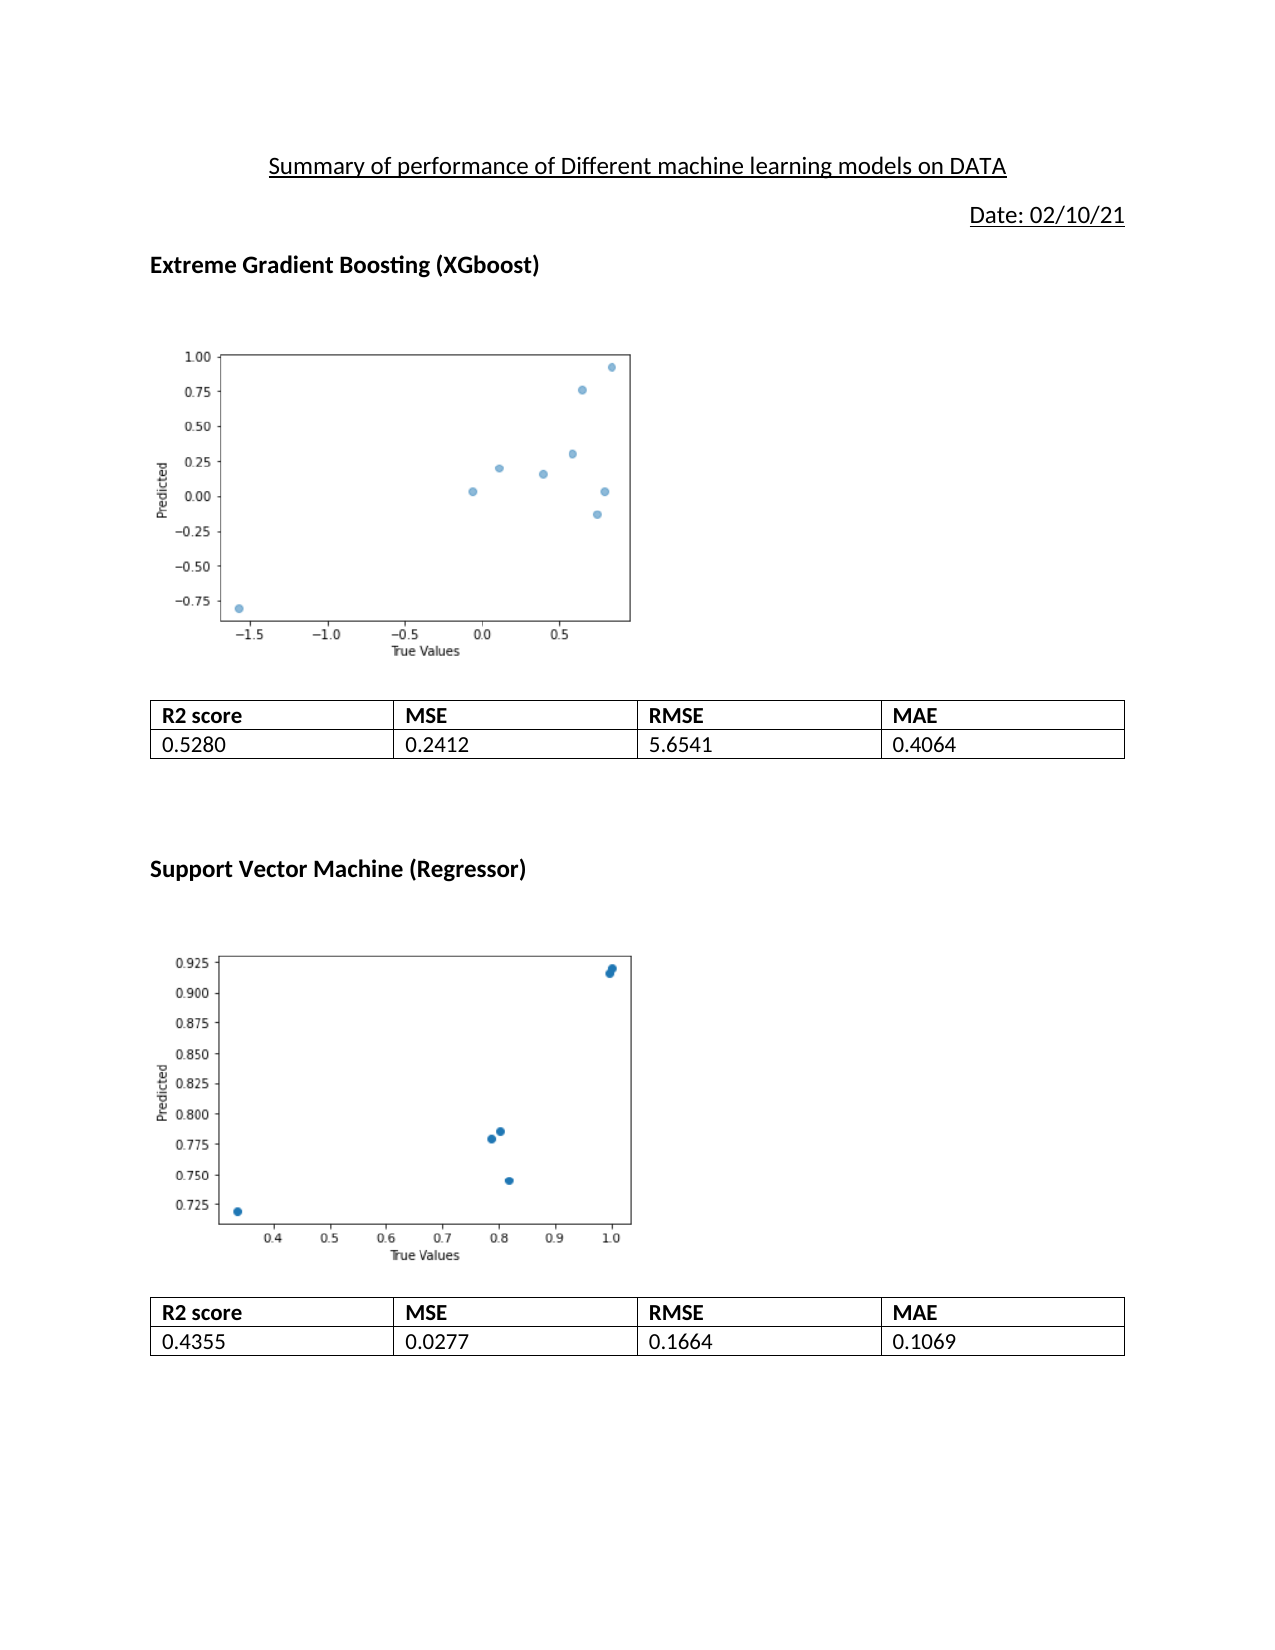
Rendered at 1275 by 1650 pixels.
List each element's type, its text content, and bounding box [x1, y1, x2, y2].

table_cell 0.0277 [394, 1327, 637, 1355]
text Support Vector Machine (Regressor) [150, 853, 1125, 883]
picture [150, 345, 663, 682]
table_cell 0.1069 [882, 1327, 1124, 1355]
table_cell 0.1664 [638, 1327, 881, 1355]
picture [150, 949, 673, 1278]
table_header MAE [882, 1298, 1124, 1326]
table_cell 0.2412 [394, 730, 637, 758]
table_header MSE [394, 1298, 637, 1326]
table_header R2 score [151, 701, 393, 729]
table_cell 0.5280 [151, 730, 393, 758]
table_cell 0.4064 [882, 730, 1124, 758]
text Summary of performance of Different machine learning models on DATA [150, 150, 1125, 181]
table_cell 0.4355 [151, 1327, 393, 1355]
table_header RMSE [638, 1298, 881, 1326]
table_header R2 score [151, 1298, 393, 1326]
table_header MAE [882, 701, 1124, 729]
table_header MSE [394, 701, 637, 729]
table_header RMSE [638, 701, 881, 729]
text Date: 02/10/21 [150, 199, 1125, 230]
text Extreme Gradient Boosting (XGboost) [150, 249, 1125, 280]
table_cell 5.6541 [638, 730, 881, 758]
